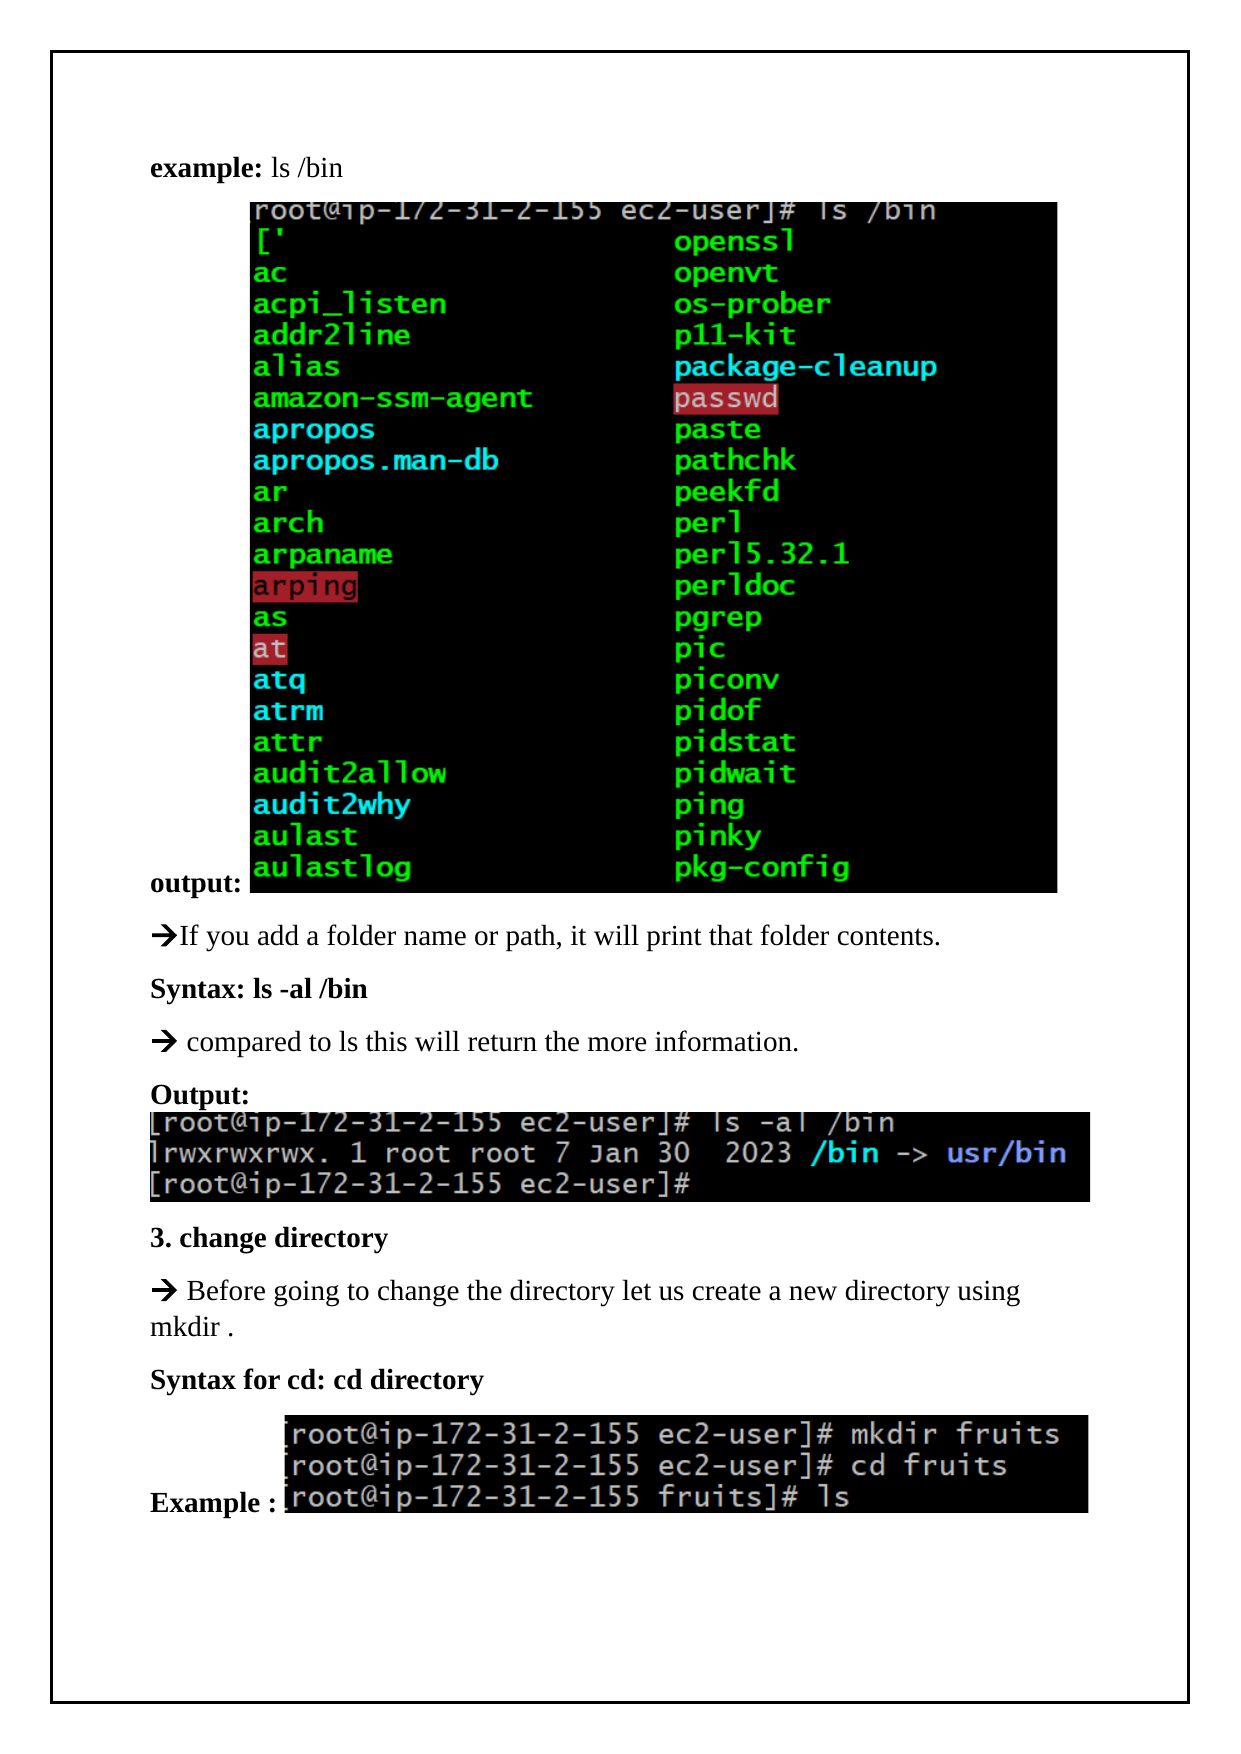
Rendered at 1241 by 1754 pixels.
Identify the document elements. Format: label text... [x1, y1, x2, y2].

text Syntax: ls -al /bin [150, 971, 1090, 1005]
picture [150, 1112, 1091, 1202]
text 3. change directory [150, 1220, 1090, 1254]
picture [249, 202, 1058, 893]
text example: ls /bin [150, 150, 1090, 183]
text If you add a folder name or path, it will print that folder contents. [150, 918, 1090, 952]
text Syntax for cd: cd directory [150, 1362, 1090, 1396]
picture [284, 1415, 1089, 1513]
text Before going to change the directory let us create a new directory using mkdir . [150, 1273, 1090, 1343]
text Output: [150, 1077, 1090, 1112]
text compared to ls this will return the more information. [150, 1024, 1090, 1058]
